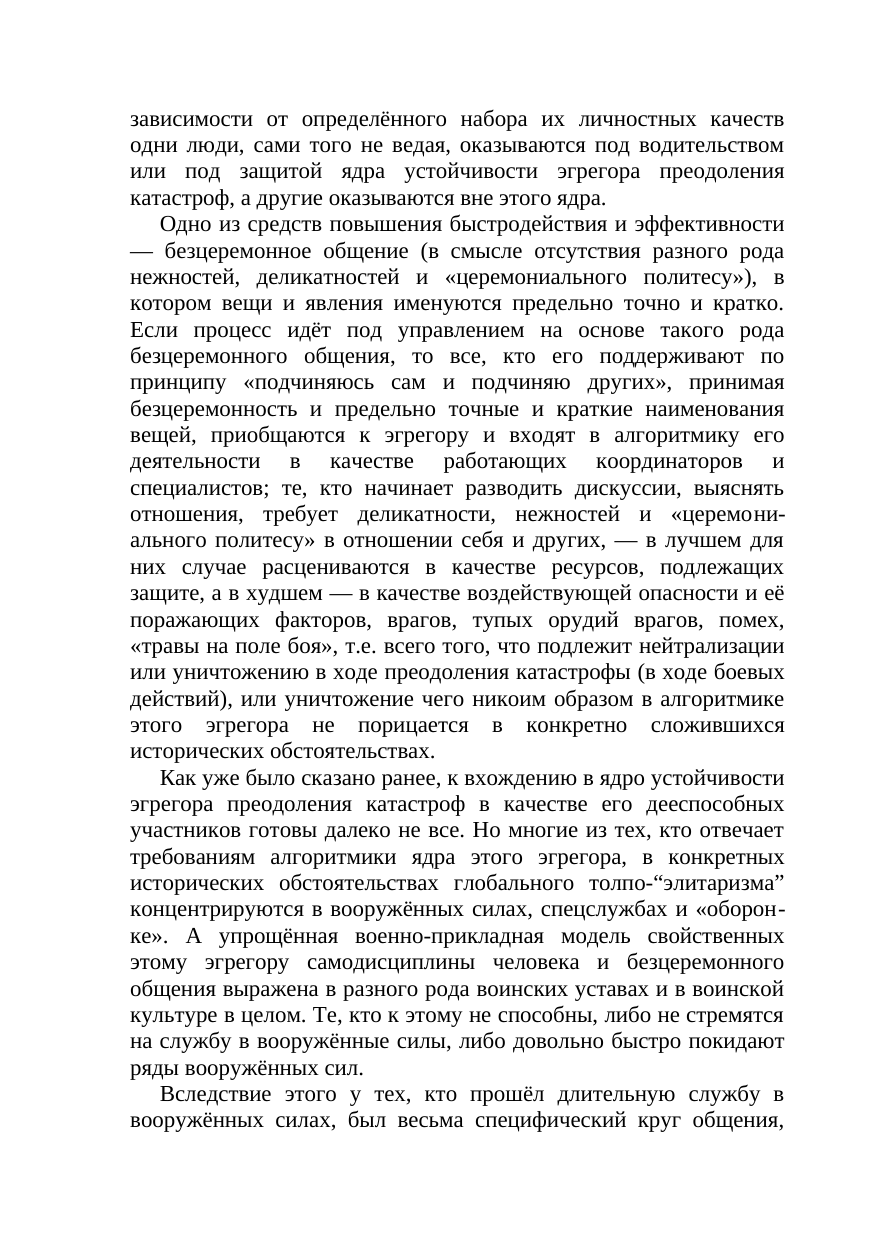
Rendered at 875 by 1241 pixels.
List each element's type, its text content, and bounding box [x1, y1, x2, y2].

list Одно из средств повышения быстродействия и эффективности — безцеремонное общение (в смысле отсутствия разного рода нежностей, деликатностей и «церемониального политесу»), в котором вещи и явления именуются предельно точно и кратко. Если процесс идёт под управлением на основе такого рода безцеремонного общения, то все, кто его поддерживают по принципу «подчиняюсь сам и подчиняю других», принимая безцеремонность и предельно точные и краткие наименования вещей, приобщаются к эгрегору и входят в алгоритмику его деятельности в качестве работающих координаторов и специалистов; те, кто начинает разводить дискуссии, выяснять отношения, требует деликатности, нежностей и «церемониального политесу» в отношении себя и других, — в лучшем для них случае расцениваются в качестве ресурсов, подлежащих защите, а в худшем — в качестве воздействующей опасности и её поражающих факторов, врагов, тупых орудий врагов, помех, «травы на поле боя», т.е. всего того, что подлежит нейтрализации или уничтожению в ходе преодоления катастрофы (в ходе боевых действий), или уничтожение чего никоим образом в алгоритмике этого эгрегора не порицается в конкретно сложившихся исторических обстоятельствах. [130, 210, 785, 764]
list Как уже было сказано ранее, к вхождению в ядро устойчивости эгрегора преодоления катастроф в качестве его дееспособных участников готовы далеко не все. Но многие из тех, кто отвечает требованиям алгоритмики ядра этого эгрегора, в конкретных исторических обстоятельствах глобального толпо-“элитаризма” концентрируются в вооружённых силах, спецслужбах и «оборонке». А упрощённая военно-прикладная модель свойственных этому эгрегору самодисциплины человека и безцеремонного общения выражена в разного рода воинских уставах и в воинской культуре в целом. Те, кто к этому не способны, либо не стремятся на службу в вооружённые силы, либо довольно быстро покидают ряды вооружённых сил. [130, 764, 785, 1080]
